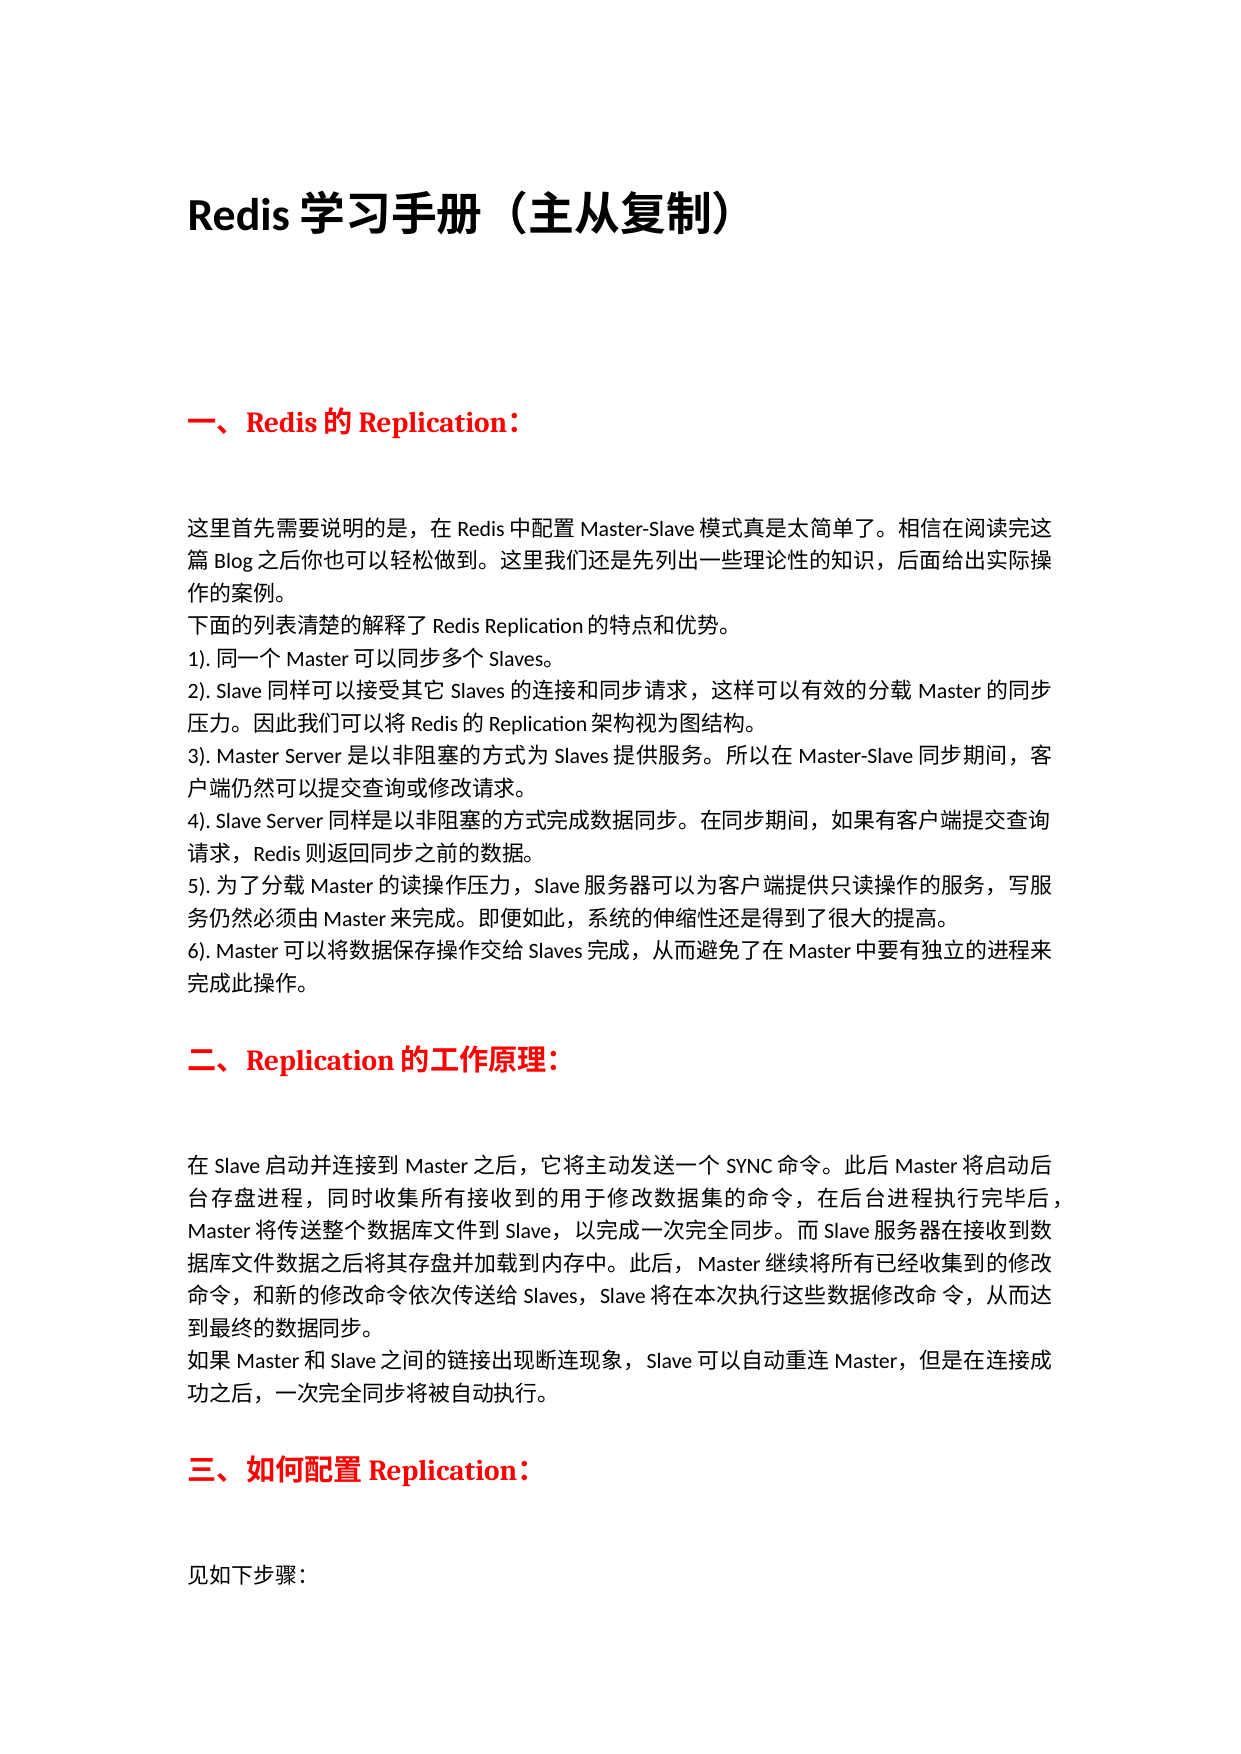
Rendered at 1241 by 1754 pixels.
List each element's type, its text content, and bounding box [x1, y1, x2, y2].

subtitle 一、Redis的Replication： [187, 387, 1053, 452]
text 在Slave启动并连接到Master之后，它将主动发送一个SYNC命令。此后Master将启动后台存盘进程，同时收集所有接收到的用于修改数据集的命令，在后台进程执行完毕后，Master将传送整个数据库文件到Slave，以完成一次完全同步。而Slave服务器在接收到数据库文件数据之后将其存盘并加载到内存中。此后，Master继续将所有已经收集到的修改命令，和新的修改命令依次传送给Slaves，Slave将在本次执行这些数据修改命 令，从而达到最终的数据同步。 如果Master和Slave之间的链接出现断连现象，Slave可以自动重连Master，但是在连接成功之后，一次完全同步将被自动执行。 [187, 1148, 1053, 1408]
subtitle 二、Replication的工作原理： [187, 1025, 1053, 1090]
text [187, 1558, 1053, 1590]
text 这里首先需要说明的是，在Redis中配置Master-Slave模式真是太简单了。相信在阅读完这篇Blog之后你也可以轻松做到。这里我们还是先列出一些理论性的知识，后面给出实际操作的案例。 下面的列表清楚的解释了Redis Replication的特点和优势。 1). 同一个Master可以同步多个Slaves。 2). Slave同样可以接受其它Slaves的连接和同步请求，这样可以有效的分载Master的同步压力。因此我们可以将Redis的Replication架构视为图结构。 3). Master Server是以非阻塞的方式为Slaves提供服务。所以在Master-Slave同步期间，客户端仍然可以提交查询或修改请求。 4). Slave Server同样是以非阻塞的方式完成数据同步。在同步期间，如果有客户端提交查询请求，Redis则返回同步之前的数据。 5). 为了分载Master的读操作压力，Slave服务器可以为客户端提供只读操作的服务，写服务仍然必须由Master来完成。即便如此，系统的伸缩性还是得到了很大的提高。 6). Master可以将数据保存操作交给Slaves完成，从而避免了在Master中要有独立的进程来完成此操作。 [187, 510, 1053, 998]
subtitle 三、如何配置Replication： [187, 1435, 1053, 1500]
subtitle Redis学习手册（主从复制） [187, 162, 1053, 259]
